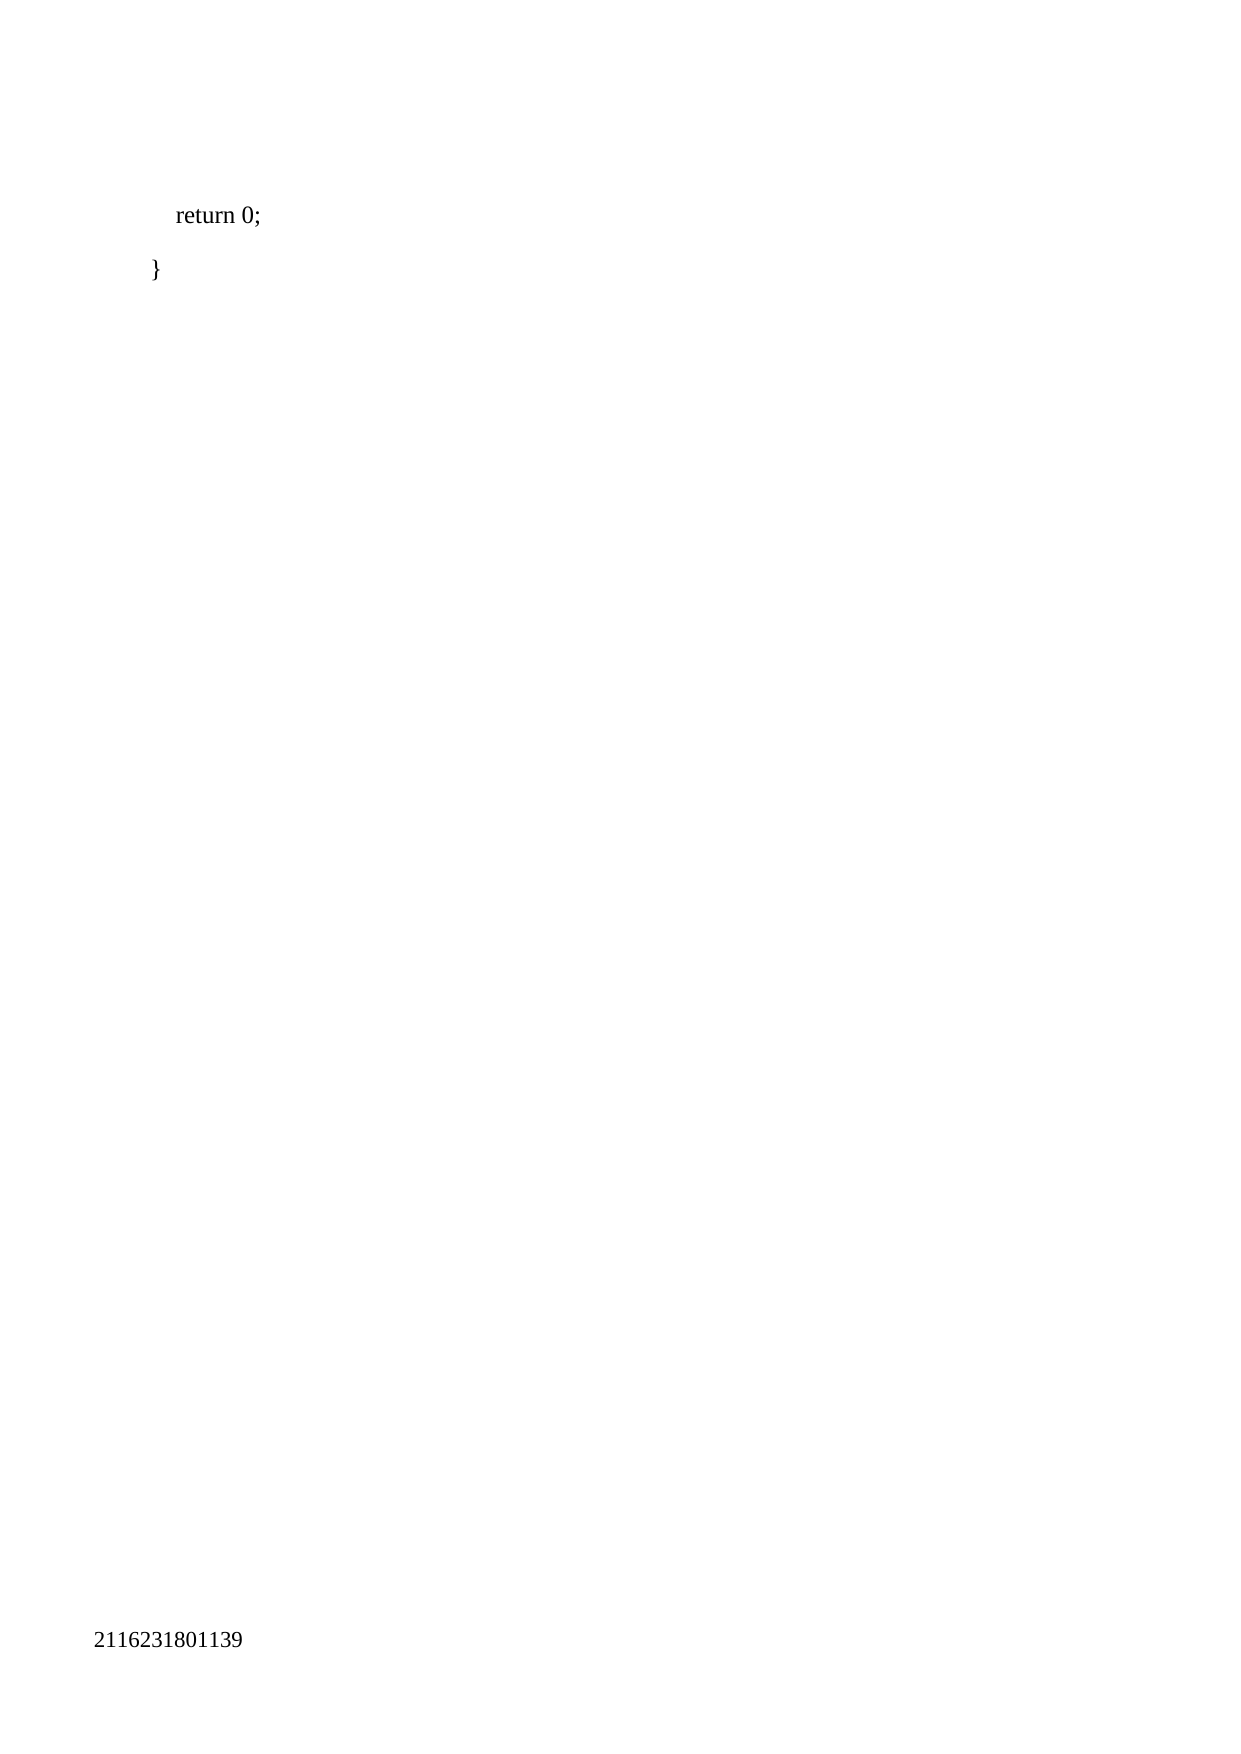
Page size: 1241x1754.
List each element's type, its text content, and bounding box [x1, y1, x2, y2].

text } [150, 254, 1155, 283]
text return 0; [176, 200, 1155, 229]
